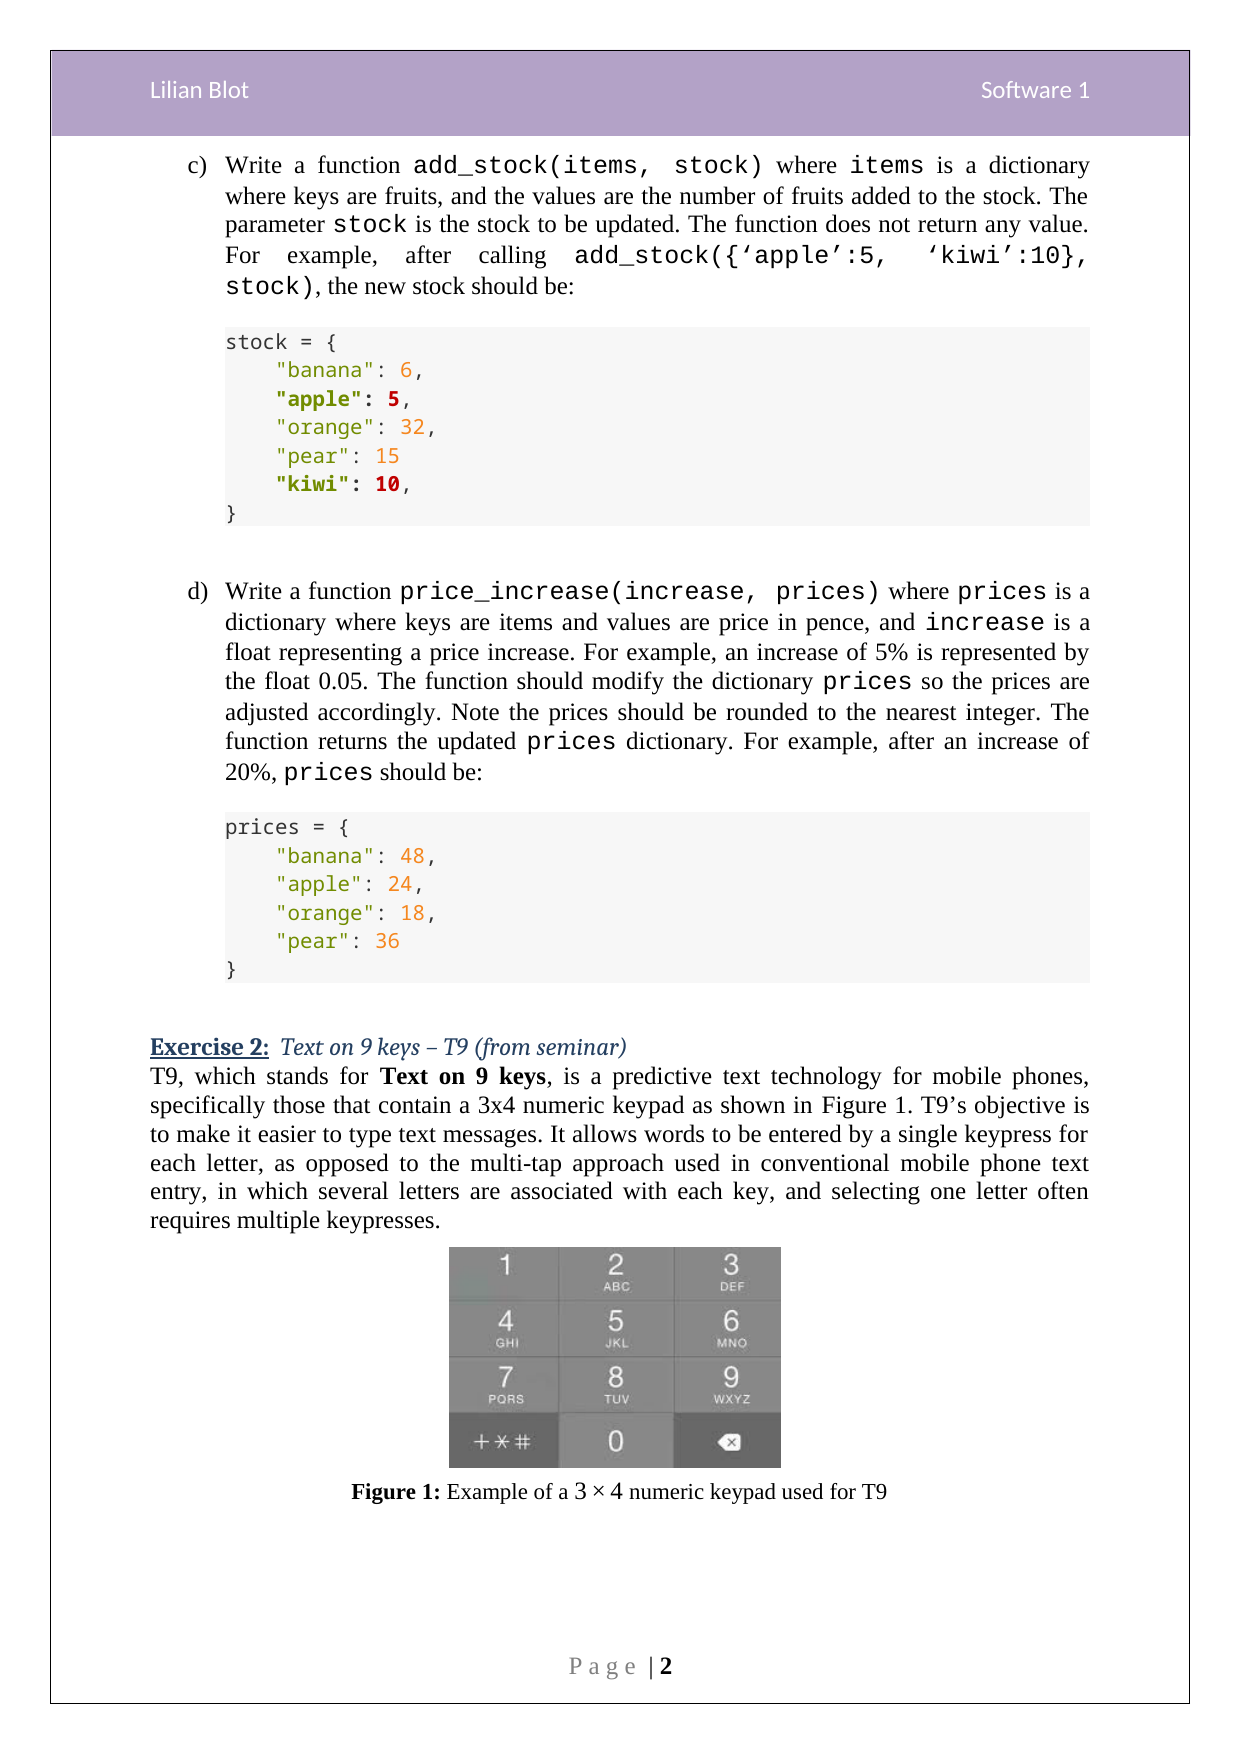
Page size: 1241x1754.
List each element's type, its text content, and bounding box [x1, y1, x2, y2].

text } [225, 954, 1090, 983]
text T9, which stands for Text on 9 keys, is a predictive text technology for mobile phones, specifically those that contain a 3x4 numeric keypad as shown in Figure 1. T9’s objective is to make it easier to type text messages. It allows words to be entered by a single keypress for each letter, as opposed to the multi-tap approach used in conventional mobile phone text entry, in which several letters are associated with each key, and selecting one letter often requires multiple keypresses. [150, 1061, 1090, 1234]
text } [225, 498, 1090, 526]
text "orange": 18, [225, 898, 1090, 926]
subtitle Exercise 2: Text on 9 keys – T9 (from seminar) [150, 1033, 1090, 1061]
text "apple": 5, [225, 384, 1090, 412]
text "banana": 48, [225, 841, 1090, 869]
text "orange": 32, [225, 412, 1090, 441]
text "pear": 15 [225, 441, 1090, 469]
text prices = { [225, 812, 1090, 841]
text "kiwi": 10, [225, 469, 1090, 498]
list Write a function add_stock(items, stock) where items is a dictionary where keys are fruits, and the values are the number of fruits added to the stock. The parameter stock is the stock to be updated. The function does not return any value. For example, after calling add_stock({‘apple’:5, ‘kiwi’:10}, stock), the new stock should be: [187, 150, 1090, 302]
text "apple": 24, [225, 869, 1090, 898]
text stock = { [225, 327, 1090, 356]
text "pear": 36 [225, 926, 1090, 954]
list Write a function price_increase(increase, prices) where prices is a dictionary where keys are items and values are price in pence, and increase is a float representing a price increase. For example, an increase of 5% is represented by the float 0.05. The function should modify the dictionary prices so the prices are adjusted accordingly. Note the prices should be rounded to the nearest integer. The function returns the updated prices dictionary. For example, after an increase of 20%, prices should be: [187, 576, 1090, 787]
text "banana": 6, [225, 356, 1090, 384]
